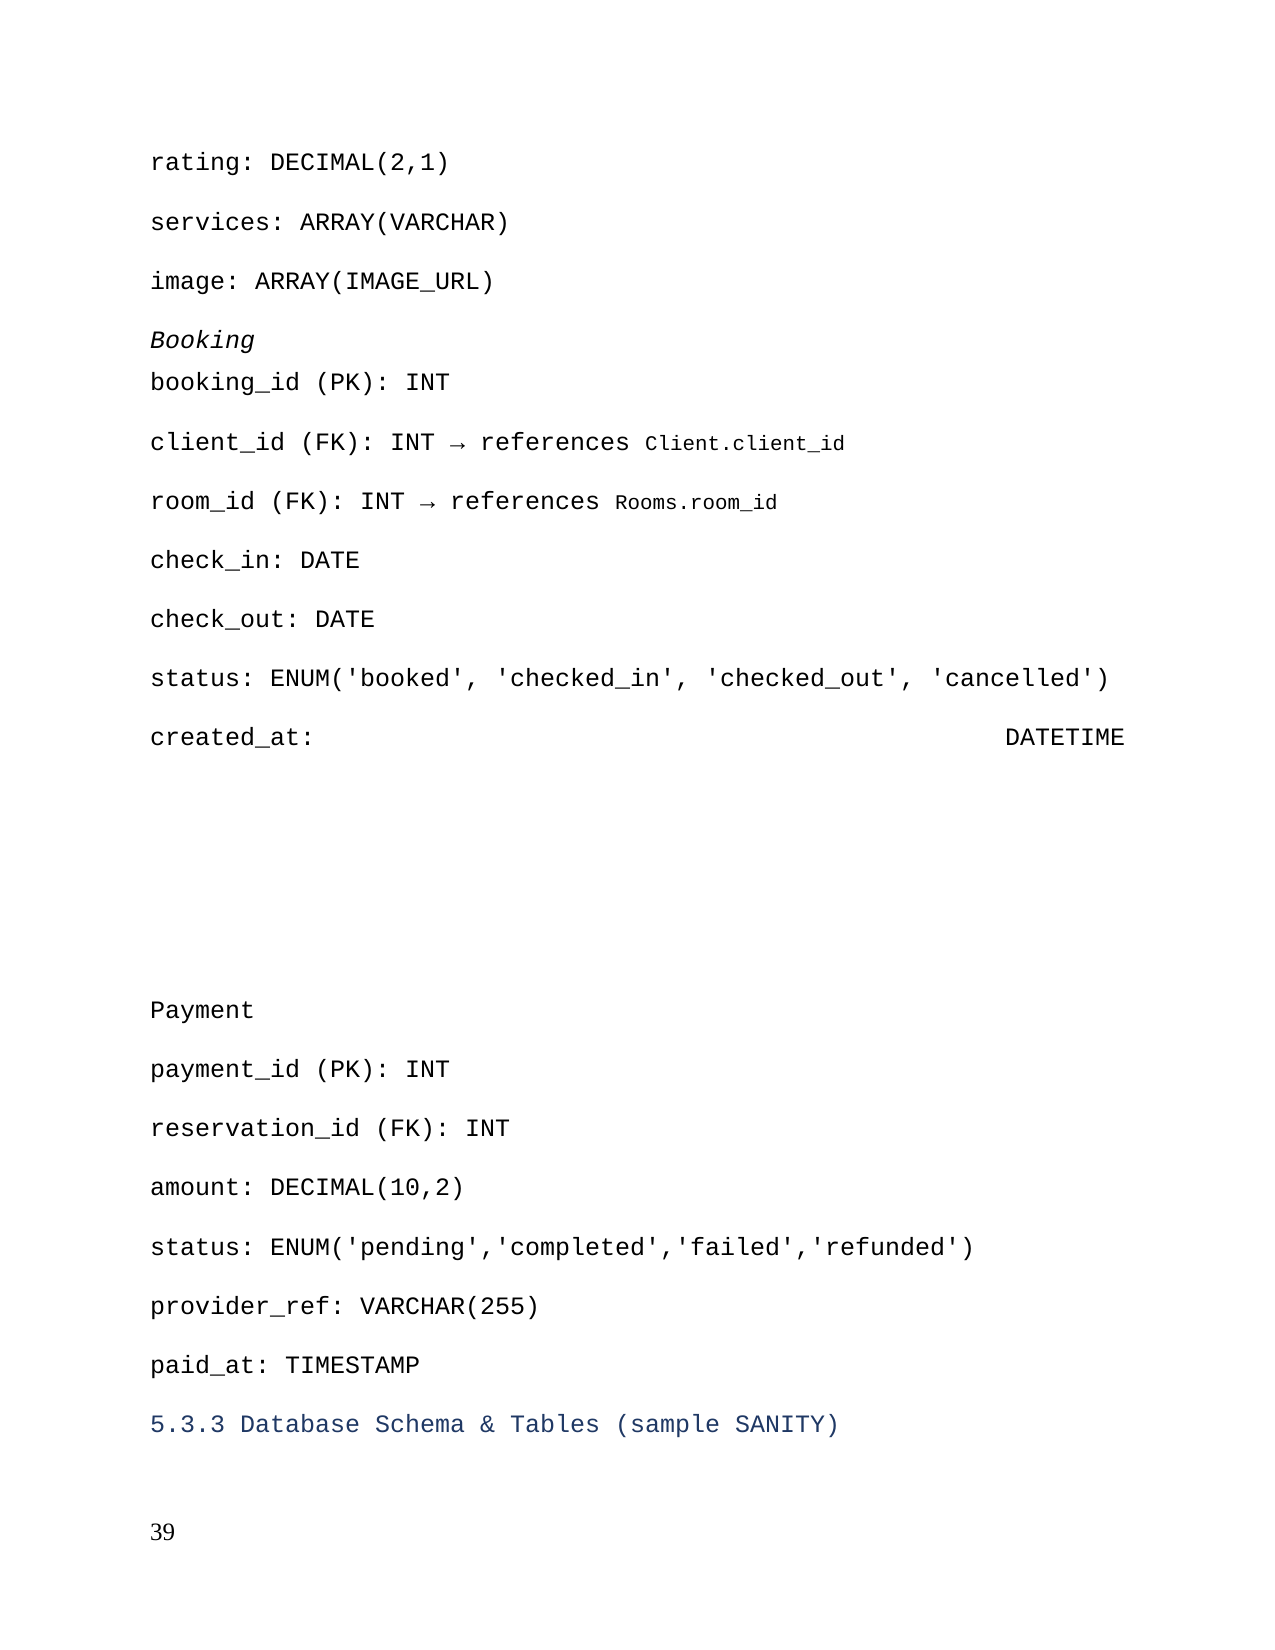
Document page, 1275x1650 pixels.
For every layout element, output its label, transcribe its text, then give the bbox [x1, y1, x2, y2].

subtitle 5.3.3 Database Schema & Tables (sample SANITY) [150, 1412, 1125, 1440]
subtitle Booking [150, 327, 1125, 356]
